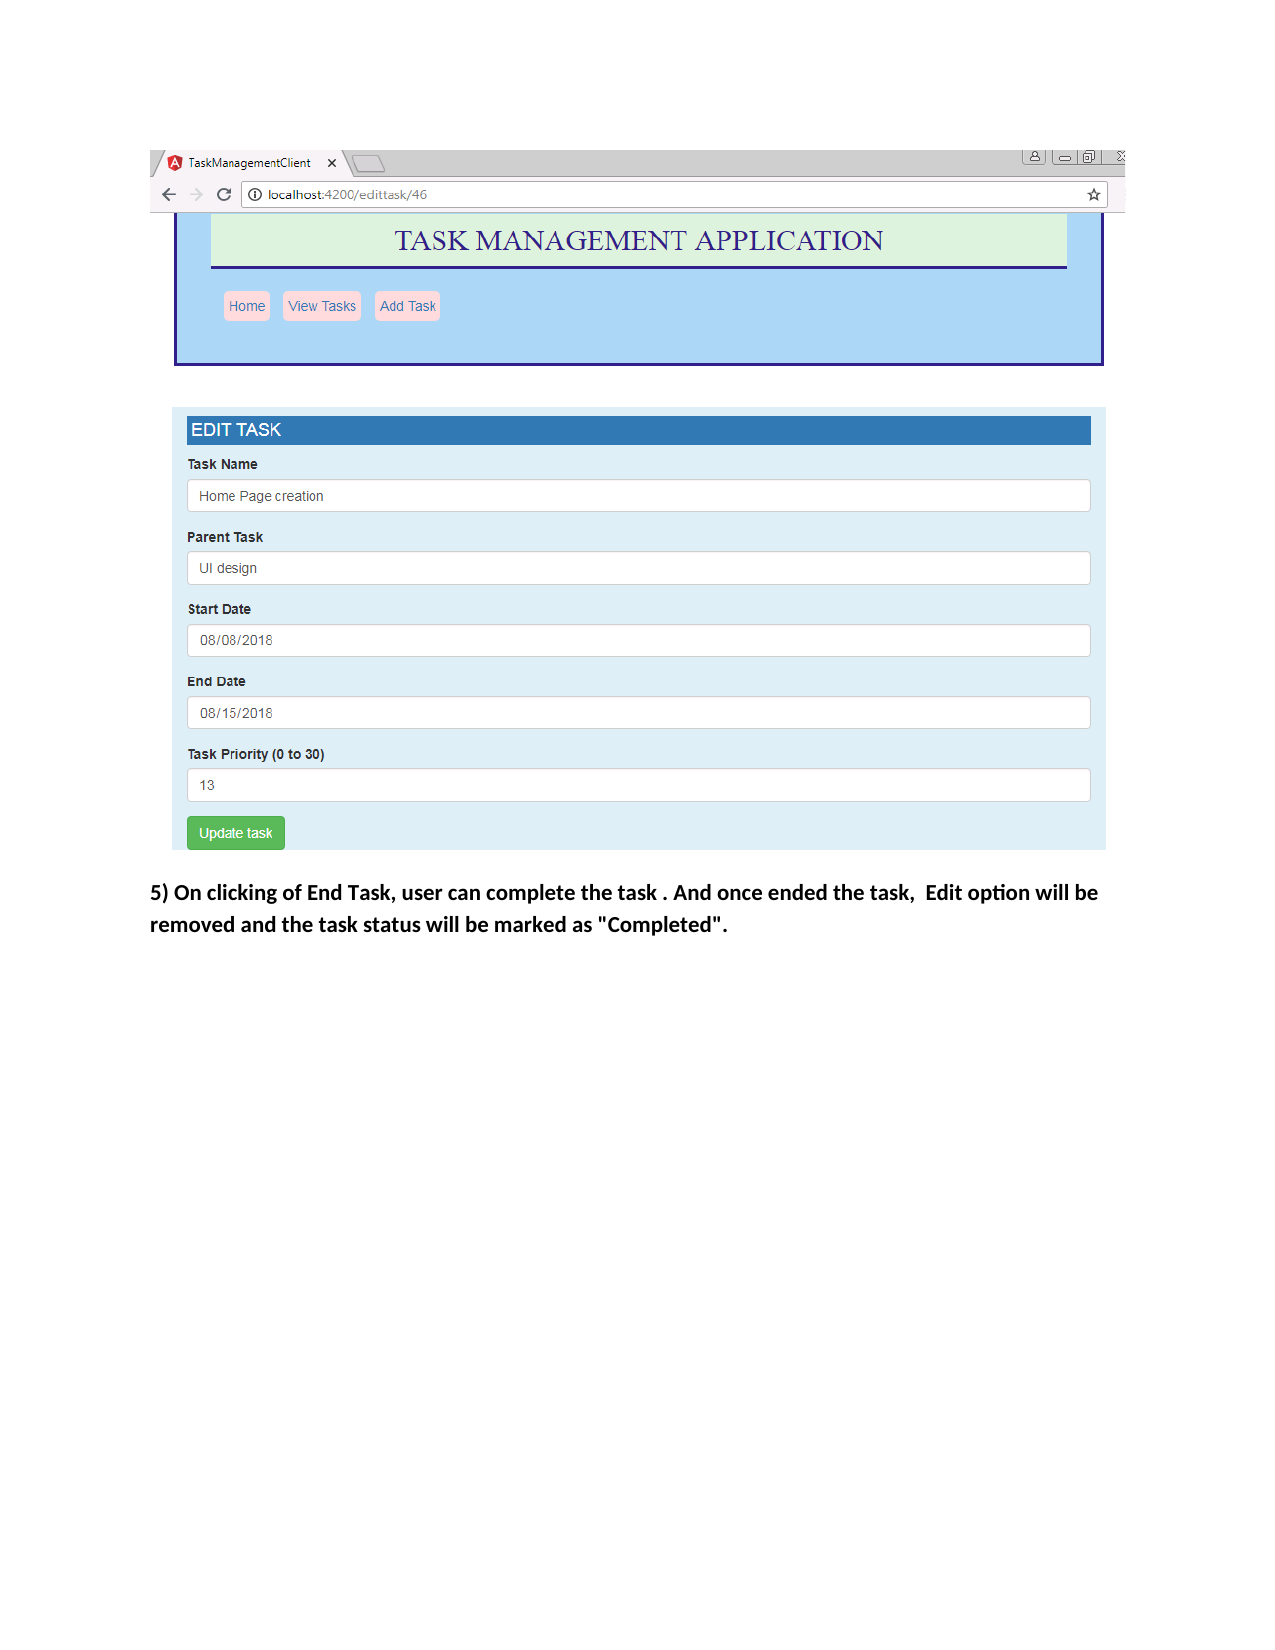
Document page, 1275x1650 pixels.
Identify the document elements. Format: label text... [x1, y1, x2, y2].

text 5) On clicking of End Task, user can complete the task . And once ended the task, Edit option will be removed and the task status will be marked as "Completed". [150, 878, 1125, 938]
picture [150, 150, 1125, 854]
